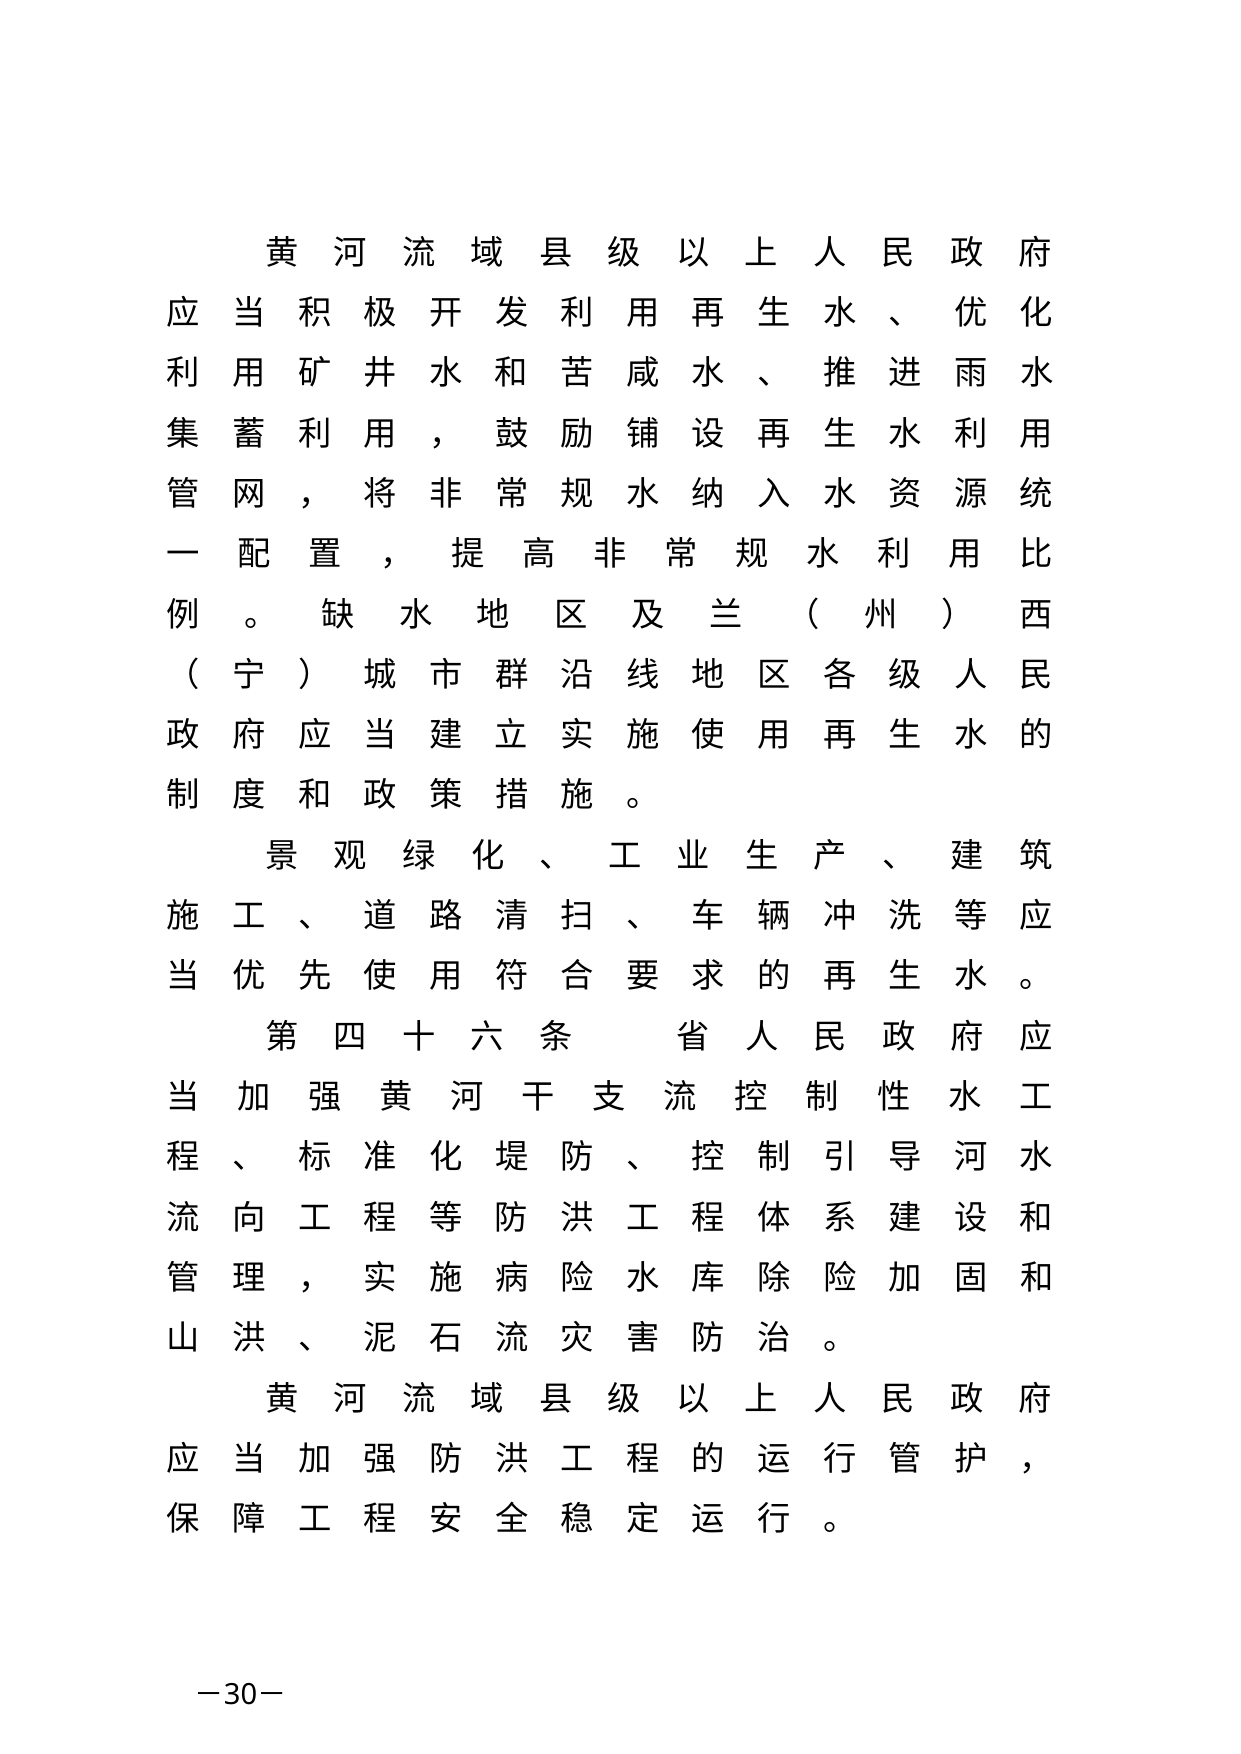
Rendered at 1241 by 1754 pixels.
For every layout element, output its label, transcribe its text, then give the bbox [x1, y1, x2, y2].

text 景观绿化、工业生产、建筑施工、道路清扫、车辆冲洗等应当优先使用符合要求的再生水。 [167, 822, 1085, 1003]
text 黄河流域县级以上人民政府应当加强防洪工程的运行管护，保障工程安全稳定运行。 [167, 1365, 1085, 1546]
text 第四十六条 省人民政府应当加强黄河干支流控制性水工程、标准化堤防、控制引导河水流向工程等防洪工程体系建设和管理，实施病险水库除险加固和山洪、泥石流灾害防治。 [167, 1003, 1085, 1365]
text 黄河流域县级以上人民政府应当积极开发利用再生水、优化利用矿井水和苦咸水、推进雨水集蓄利用，鼓励铺设再生水利用管网，将非常规水纳入水资源统一配置，提高非常规水利用比例。缺水地区及兰（州）西（宁）城市群沿线地区各级人民政府应当建立实施使用再生水的制度和政策措施。 [167, 219, 1085, 822]
